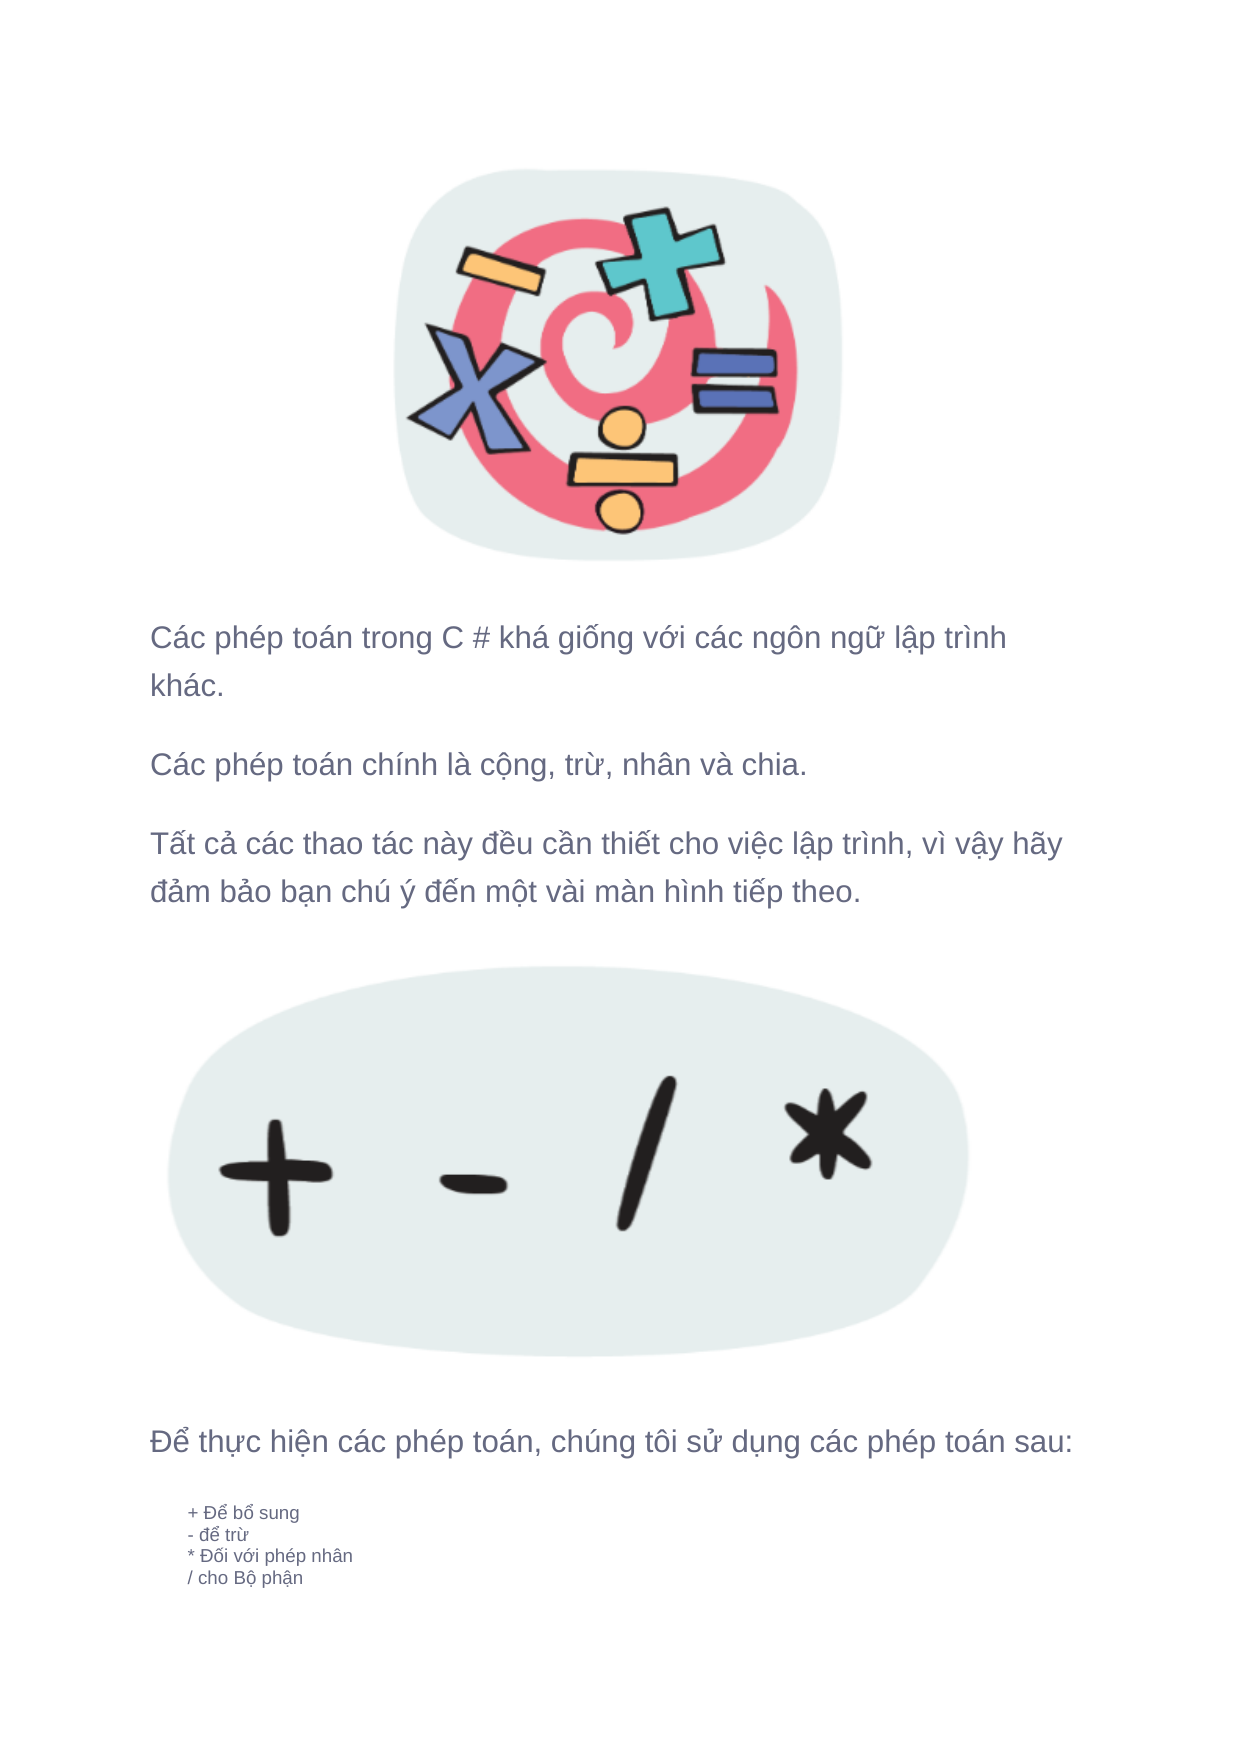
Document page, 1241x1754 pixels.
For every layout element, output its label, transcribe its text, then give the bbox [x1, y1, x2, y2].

list + Để bổ sung [187, 1502, 1090, 1523]
subtitle Các phép toán trong C # khá giống với các ngôn ngữ lập trình khác. [150, 619, 1090, 703]
subtitle Tất cả các thao tác này đều cần thiết cho việc lập trình, vì vậy hãy đảm bảo bạn chú ý đến một vài màn hình tiếp theo. [150, 825, 1090, 909]
list / cho Bộ phận [187, 1566, 1090, 1588]
list * Đối với phép nhân [187, 1545, 1090, 1566]
list - để trừ [187, 1523, 1090, 1545]
subtitle Các phép toán chính là cộng, trừ, nhân và chia. [150, 746, 1090, 782]
subtitle Để thực hiện các phép toán, chúng tôi sử dụng các phép toán sau: [150, 1423, 1090, 1459]
picture [150, 951, 993, 1388]
picture [375, 150, 861, 585]
